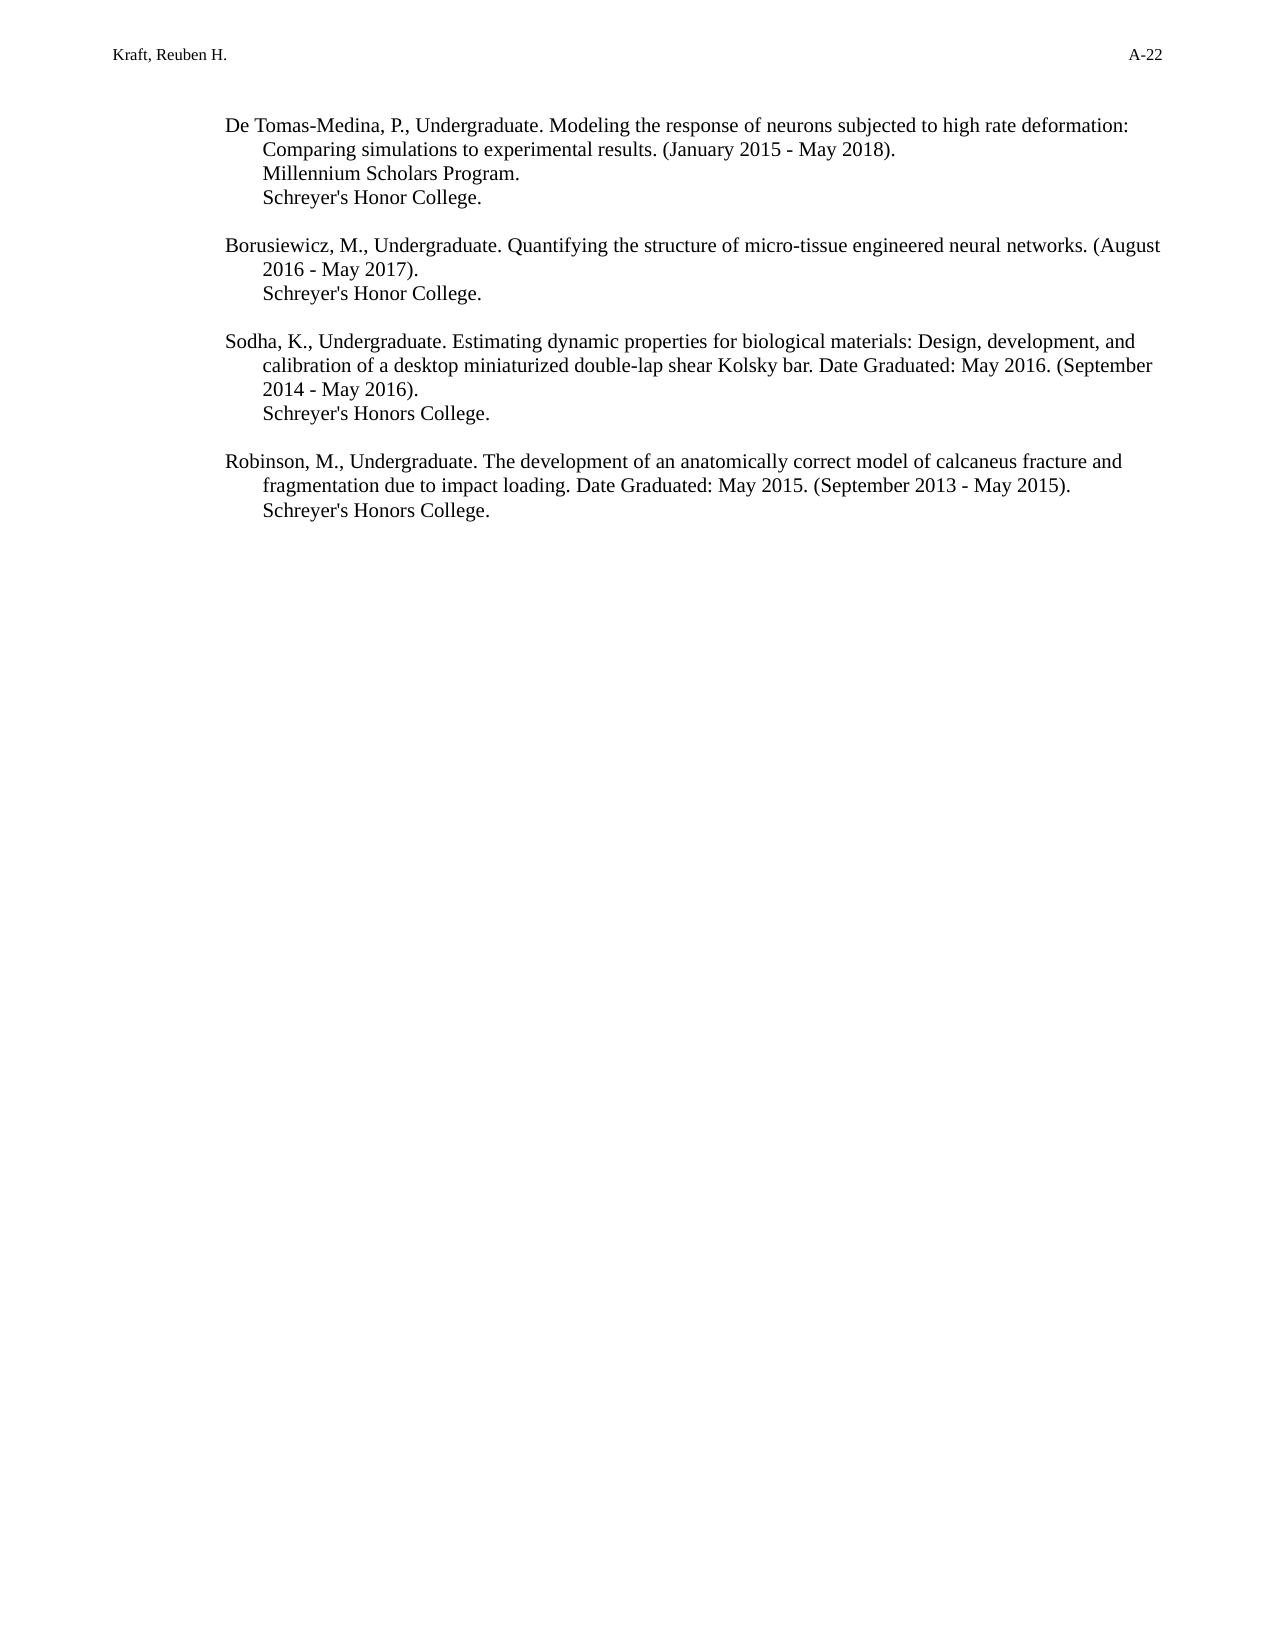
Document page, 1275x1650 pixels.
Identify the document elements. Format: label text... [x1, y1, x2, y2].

text Robinson, M., Undergraduate. The development of an anatomically correct model of calcaneus fracture and fragmentation due to impact loading. Date Graduated: May 2015. (September 2013 - May 2015). [225, 449, 1162, 497]
text Schreyer's Honors College. [262, 497, 1162, 522]
text Sodha, K., Undergraduate. Estimating dynamic properties for biological materials: Design, development, and calibration of a desktop miniaturized double-lap shear Kolsky bar. Date Graduated: May 2016. (September 2014 - May 2016). [225, 329, 1162, 401]
text Schreyer's Honors College. [262, 401, 1162, 425]
text De Tomas-Medina, P., Undergraduate. Modeling the response of neurons subjected to high rate deformation: Comparing simulations to experimental results. (January 2015 - May 2018). [225, 112, 1162, 161]
text Schreyer's Honor College. [262, 281, 1162, 305]
text Millennium Scholars Program. Schreyer's Honor College. [262, 161, 1162, 209]
text Borusiewicz, M., Undergraduate. Quantifying the structure of micro-tissue engineered neural networks. (August 2016 - May 2017). [225, 233, 1162, 281]
